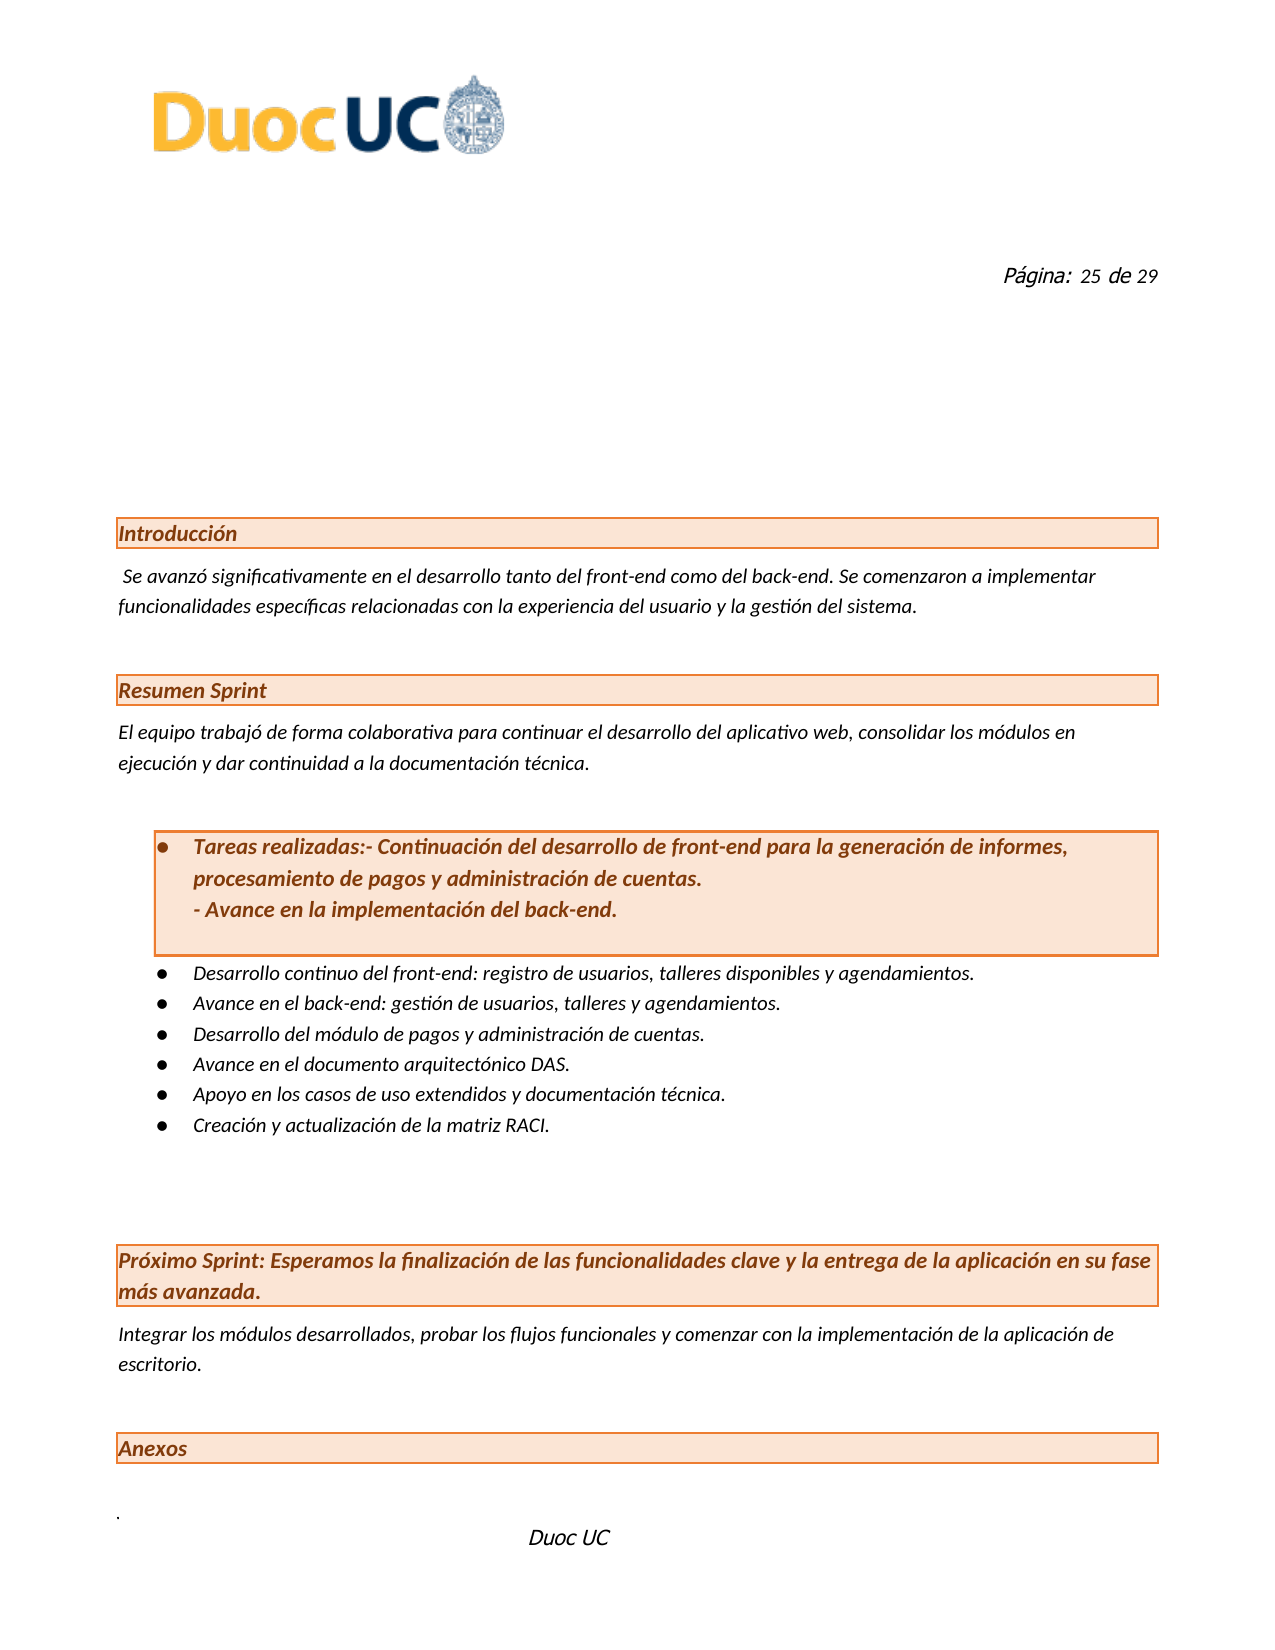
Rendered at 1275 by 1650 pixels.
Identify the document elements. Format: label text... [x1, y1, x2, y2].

subtitle Resumen Sprint [118, 676, 1157, 704]
list Avance en el documento arquitectónico DAS. [156, 1051, 1157, 1077]
text Integrar los módulos desarrollados, probar los flujos funcionales y comenzar con la implementación de la aplicación de escritorio. [118, 1321, 1157, 1377]
list Avance en el back-end: gestión de usuarios, talleres y agendamientos. [156, 990, 1157, 1016]
subtitle Tareas realizadas:- Continuación del desarrollo de front-end para la generación de informes, procesamiento de pagos y administración de cuentas. - Avance en la implementación del back-end. [156, 833, 1157, 954]
subtitle Introducción [118, 519, 1157, 547]
text Se avanzó significativamente en el desarrollo tanto del front-end como del back-end. Se comenzaron a implementar funcionalidades específicas relacionadas con la experiencia del usuario y la gestión del sistema. [118, 563, 1157, 619]
picture [118, 59, 517, 181]
subtitle Anexos [118, 1434, 1157, 1462]
list Desarrollo continuo del front-end: registro de usuarios, talleres disponibles y agendamientos. [156, 960, 1157, 985]
subtitle Próximo Sprint: Esperamos la finalización de las funcionalidades clave y la entrega de la aplicación en su fase más avanzada. [118, 1246, 1157, 1305]
list Desarrollo del módulo de pagos y administración de cuentas. [156, 1021, 1157, 1046]
list Creación y actualización de la matriz RACI. [156, 1112, 1157, 1137]
list Apoyo en los casos de uso extendidos y documentación técnica. [156, 1082, 1157, 1107]
text El equipo trabajó de forma colaborativa para continuar el desarrollo del aplicativo web, consolidar los módulos en ejecución y dar continuidad a la documentación técnica. [118, 719, 1157, 775]
